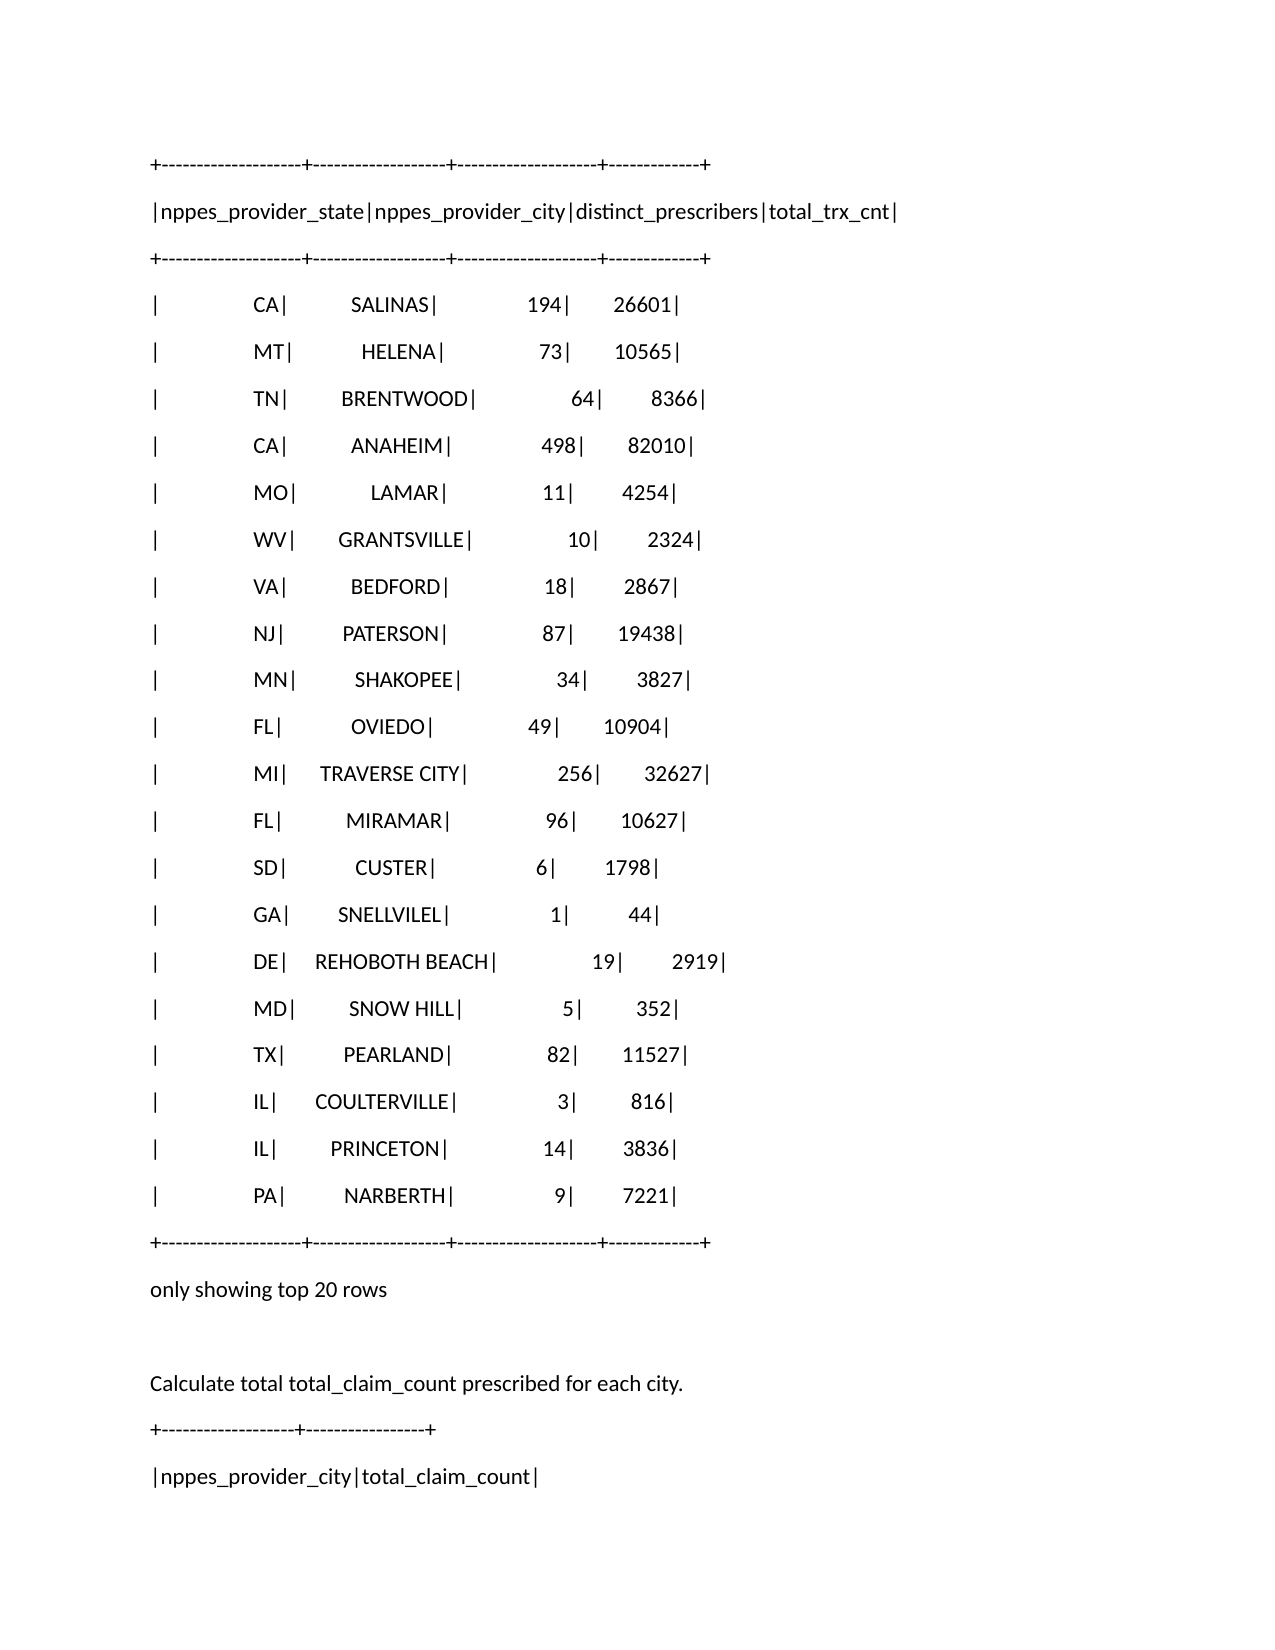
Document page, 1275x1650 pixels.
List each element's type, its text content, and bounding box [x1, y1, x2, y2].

text | IL| PRINCETON| 14| 3836| [150, 1134, 1125, 1162]
text | IL| COULTERVILLE| 3| 816| [150, 1087, 1125, 1116]
text |nppes_provider_state|nppes_provider_city|distinct_prescribers|total_trx_cnt| [150, 197, 1125, 225]
text +--------------------+-------------------+--------------------+-------------+ [150, 1228, 1125, 1256]
text | MD| SNOW HILL| 5| 352| [150, 994, 1125, 1022]
text | WV| GRANTSVILLE| 10| 2324| [150, 525, 1125, 553]
text | MT| HELENA| 73| 10565| [150, 337, 1125, 366]
text | DE| REHOBOTH BEACH| 19| 2919| [150, 947, 1125, 975]
text | CA| ANAHEIM| 498| 82010| [150, 431, 1125, 459]
text | VA| BEDFORD| 18| 2867| [150, 572, 1125, 600]
text | FL| OVIEDO| 49| 10904| [150, 712, 1125, 741]
text | SD| CUSTER| 6| 1798| [150, 853, 1125, 881]
text | NJ| PATERSON| 87| 19438| [150, 619, 1125, 647]
text | MO| LAMAR| 11| 4254| [150, 478, 1125, 506]
text | GA| SNELLVILEL| 1| 44| [150, 900, 1125, 928]
text | TX| PEARLAND| 82| 11527| [150, 1041, 1125, 1069]
text |nppes_provider_city|total_claim_count| [150, 1462, 1125, 1491]
text Calculate total total_claim_count prescribed for each city. [150, 1369, 1125, 1397]
text | TN| BRENTWOOD| 64| 8366| [150, 384, 1125, 412]
text | FL| MIRAMAR| 96| 10627| [150, 806, 1125, 834]
text only showing top 20 rows [150, 1275, 1125, 1303]
text +--------------------+-------------------+--------------------+-------------+ [150, 150, 1125, 178]
text | PA| NARBERTH| 9| 7221| [150, 1181, 1125, 1209]
text +--------------------+-------------------+--------------------+-------------+ [150, 244, 1125, 272]
text +-------------------+-----------------+ [150, 1416, 1125, 1444]
text | MI| TRAVERSE CITY| 256| 32627| [150, 759, 1125, 787]
text | CA| SALINAS| 194| 26601| [150, 291, 1125, 319]
text | MN| SHAKOPEE| 34| 3827| [150, 666, 1125, 694]
